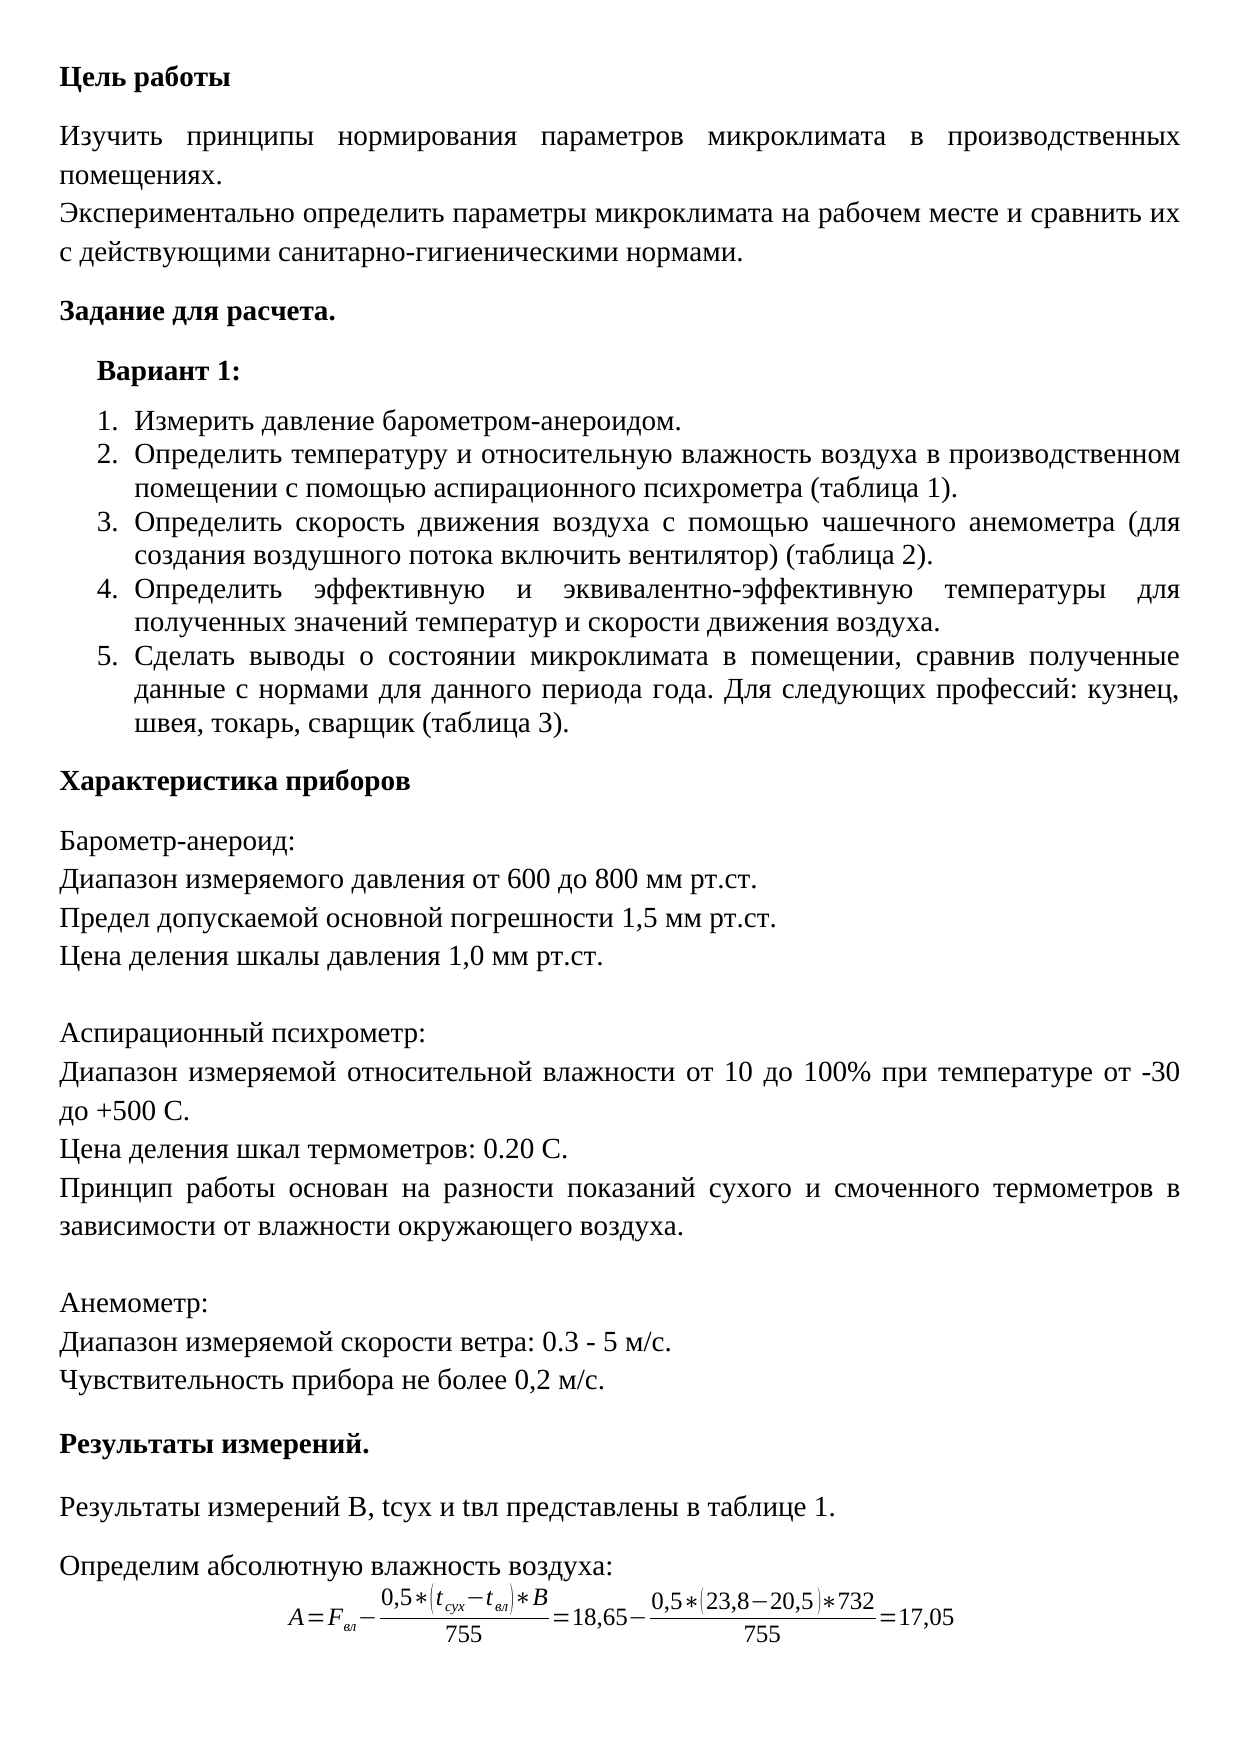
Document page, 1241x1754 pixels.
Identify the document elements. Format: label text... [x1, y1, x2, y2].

text Характеристика приборов [59, 763, 1181, 797]
text Задание для расчета. [59, 293, 1181, 327]
text Барометр-анероид: [59, 823, 1181, 856]
text Результаты измерений. [59, 1426, 1181, 1459]
text Диапазон измеряемой скорости ветра: 0.3 - 5 м/с. [59, 1324, 1181, 1357]
text Анемометр: [59, 1285, 1181, 1319]
list Определить скорость движения воздуха с помощью чашечного анемометра (для создания воздушного потока включить вентилятор) (таблица 2). [97, 504, 1181, 571]
text Изучить принципы нормирования параметров микроклимата в производственных помещениях. [59, 118, 1181, 191]
text Предел допускаемой основной погрешности 1,5 мм рт.ст. [59, 900, 1181, 933]
list Определить температуру и относительную влажность воздуха в производственном помещении с помощью аспирационного психрометра (таблица 1). [97, 437, 1181, 504]
text Аспирационный психрометр: [59, 1016, 1181, 1049]
text Результаты измерений B, tсух и tвл представлены в таблице 1. [59, 1489, 1181, 1523]
list Измерить давление барометром-анероидом. [97, 403, 1181, 437]
text Принцип работы основан на разности показаний сухого и смоченного термометров в зависимости от влажности окружающего воздуха. [59, 1170, 1181, 1242]
text Экспериментально определить параметры микроклимата на рабочем месте и сравнить их с действующими санитарно-гигиеническими нормами. [59, 196, 1181, 268]
text Цена деления шкалы давления 1,0 мм рт.ст. [59, 938, 1181, 972]
text Чувствительность прибора не более 0,2 м/с. [59, 1362, 1181, 1396]
text Цена деления шкал термометров: 0.20 С. [59, 1131, 1181, 1165]
text Определим абсолютную влажность воздуха: [59, 1548, 1181, 1582]
text Диапазон измеряемой относительной влажности от 10 до 100% при температуре от -30 до +500 С. [59, 1054, 1181, 1126]
list Сделать выводы о состоянии микроклимата в помещении, сравнив полученные данные с нормами для данного периода года. Для следующих профессий: кузнец, швея, токарь, сварщик (таблица 3). [97, 638, 1181, 738]
text Вариант 1: [59, 353, 1181, 386]
list Определить эффективную и эквивалентно-эффективную температуры для полученных значений температур и скорости движения воздуха. [97, 571, 1181, 638]
text Диапазон измеряемого давления от 600 до 800 мм рт.ст. [59, 861, 1181, 895]
text Цель работы [59, 59, 1181, 93]
